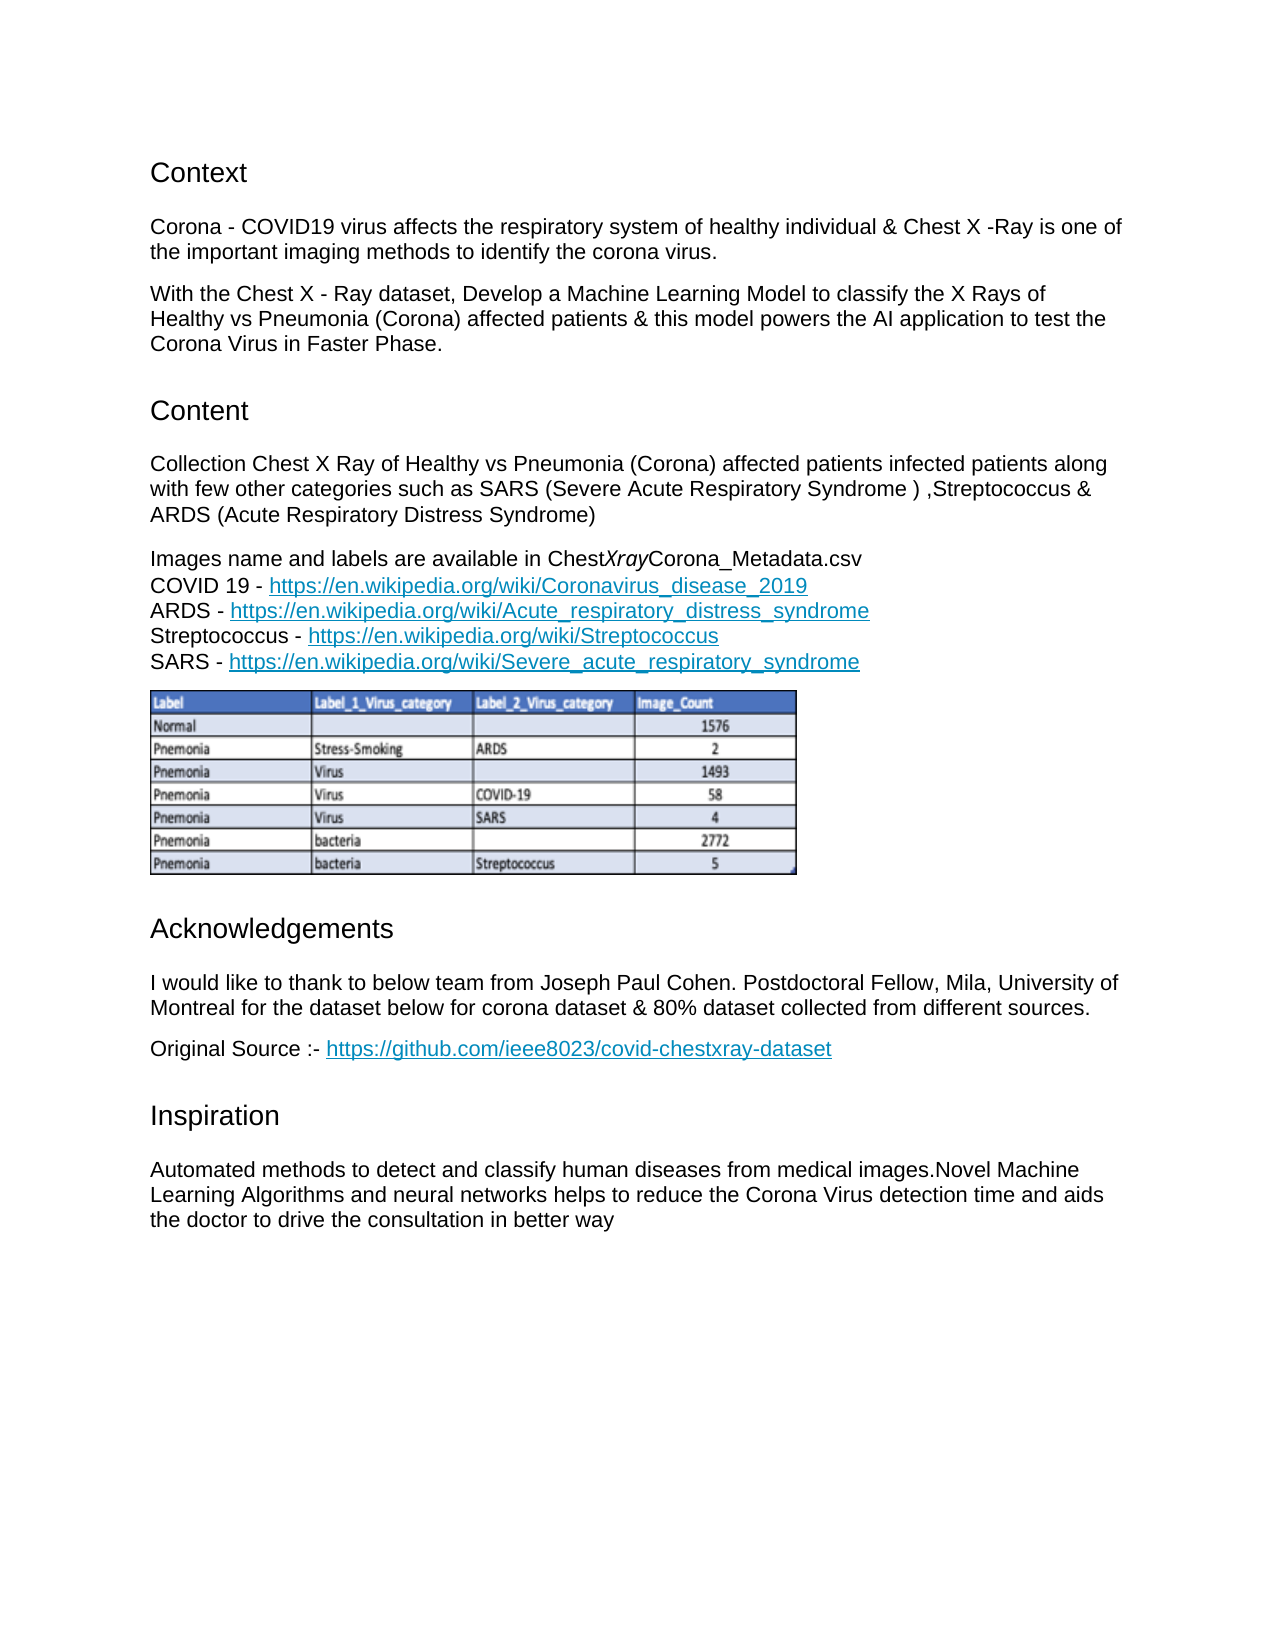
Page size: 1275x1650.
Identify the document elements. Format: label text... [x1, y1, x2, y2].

text I would like to thank to below team from Joseph Paul Cohen. Postdoctoral Fellow, Mila, University of Montreal for the dataset below for corona dataset & 80% dataset collected from different sources. [150, 969, 1125, 1020]
text Images name and labels are available in ChestXrayCorona_Metadata.csv [150, 543, 1125, 573]
text Collection Chest X Ray of Healthy vs Pneumonia (Corona) affected patients infected patients along with few other categories such as SARS (Severe Acute Respiratory Syndrome ) ,Streptococcus & ARDS (Acute Respiratory Distress Syndrome) [150, 451, 1125, 527]
text Automated methods to detect and classify human diseases from medical images.Novel Machine Learning Algorithms and neural networks helps to reduce the Corona Virus detection time and aids the doctor to drive the consultation in better way [150, 1156, 1125, 1232]
text COVID 19 - https://en.wikipedia.org/wiki/Coronavirus_disease_2019 ARDS - https://en.wikipedia.org/wiki/Acute_respiratory_distress_syndrome Streptococcus - https://en.wikipedia.org/wiki/Streptococcus SARS - https://en.wikipedia.org/wiki/Severe_acute_respiratory_syndrome [150, 573, 1125, 674]
picture [150, 690, 797, 875]
text Context [150, 156, 1125, 189]
text Content [150, 394, 1125, 426]
text Corona - COVID19 virus affects the respiratory system of healthy individual & Chest X -Ray is one of the important imaging methods to identify the corona virus. [150, 214, 1125, 264]
text With the Chest X - Ray dataset, Develop a Machine Learning Model to classify the X Rays of Healthy vs Pneumonia (Corona) affected patients & this model powers the AI application to test the Corona Virus in Faster Phase. [150, 281, 1125, 356]
text Inspiration [150, 1099, 1125, 1131]
text Acknowledgements [150, 912, 1125, 944]
text Original Source :- https://github.com/ieee8023/covid-chestxray-dataset [150, 1036, 1125, 1062]
